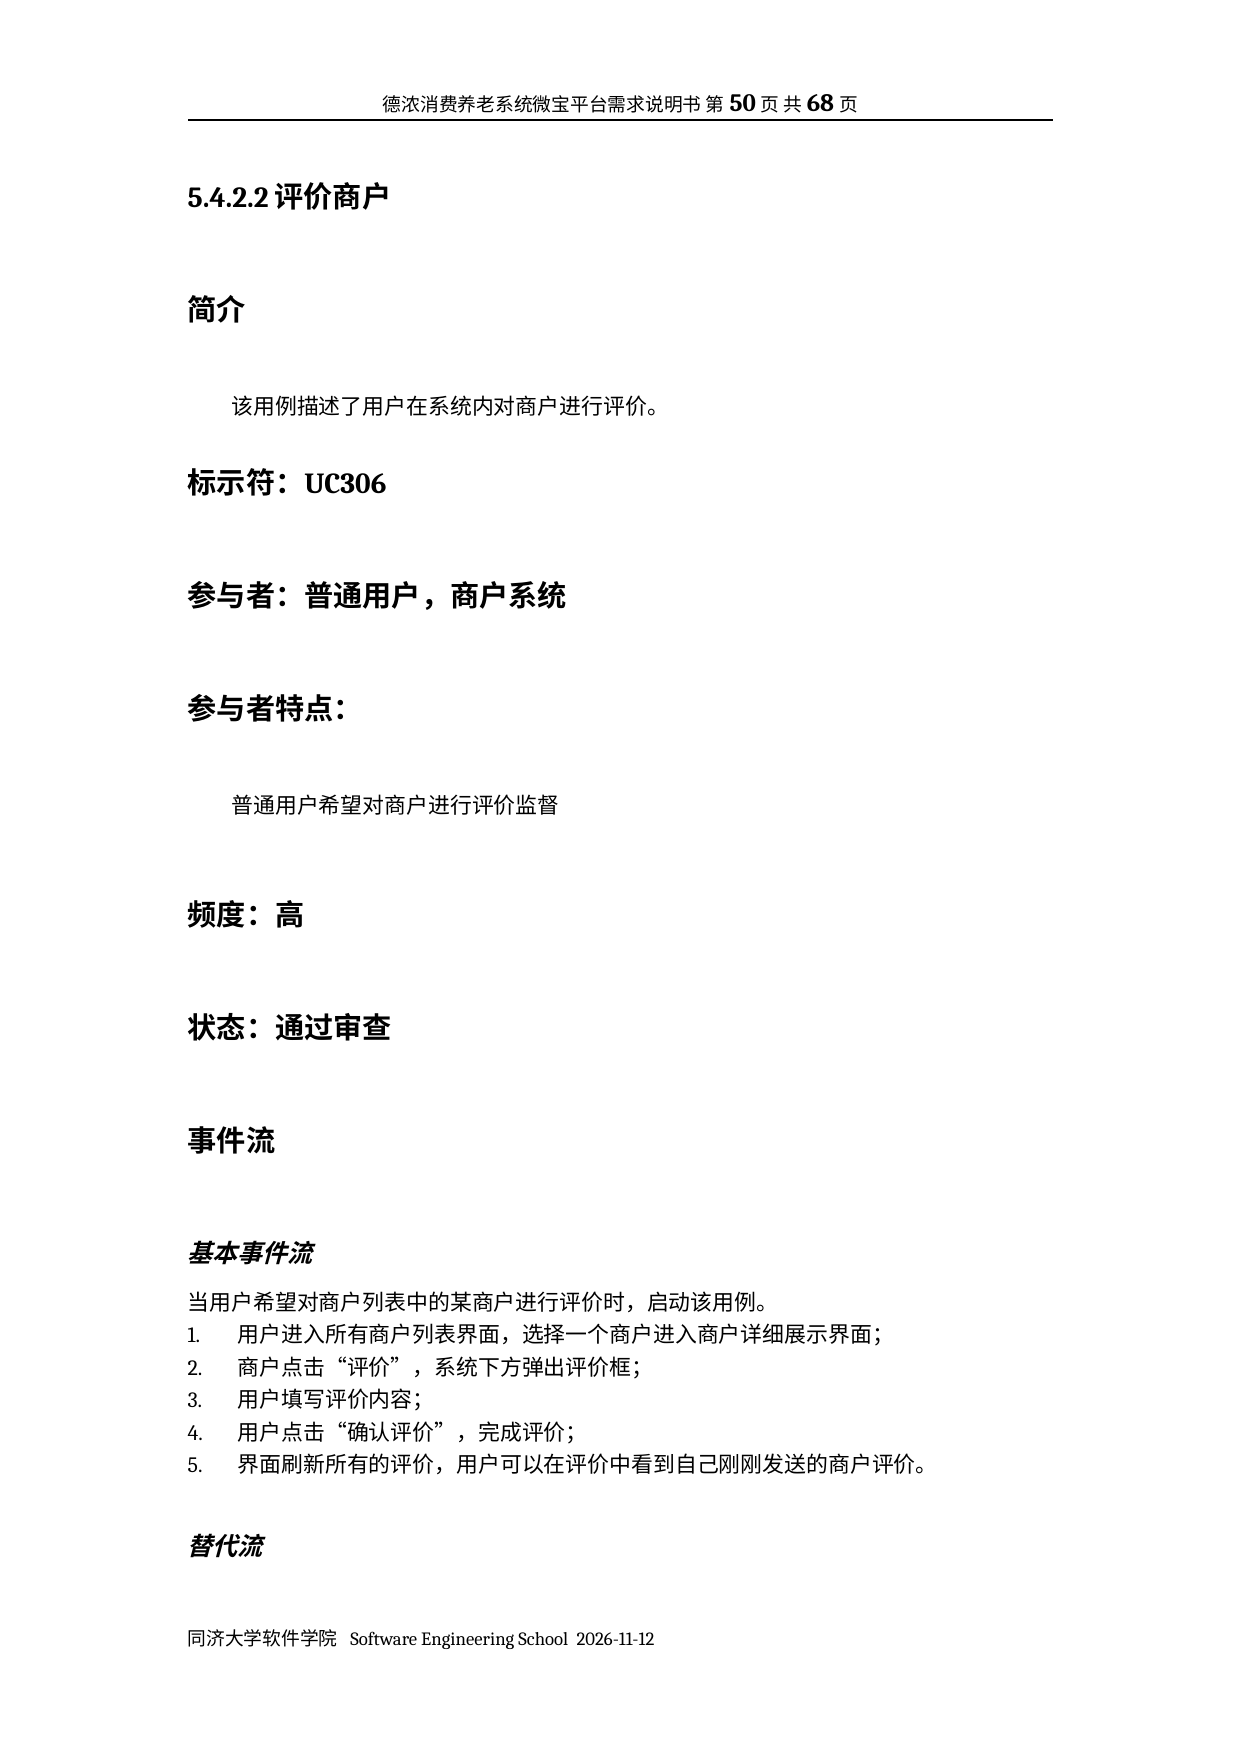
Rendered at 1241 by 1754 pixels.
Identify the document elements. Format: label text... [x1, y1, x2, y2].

list 界面刷新所有的评价，用户可以在评价中看到自己刚刚发送的商户评价。 [187, 1447, 1053, 1479]
subtitle 标示符：UC306 [187, 448, 1053, 513]
list 商户点击“评价”，系统下方弹出评价框； [187, 1349, 1053, 1382]
subtitle 参与者：普通用户，商户系统 [187, 561, 1053, 626]
subtitle 频度：高 [187, 880, 1053, 945]
subtitle 事件流 [187, 1106, 1053, 1171]
subtitle 简介 [187, 275, 1053, 340]
subtitle 参与者特点： [187, 674, 1053, 739]
list 用户点击“确认评价”，完成评价； [187, 1414, 1053, 1447]
text 替代流 [187, 1512, 1053, 1577]
text 当用户希望对商户列表中的某商户进行评价时，启动该用例。 [187, 1284, 1053, 1317]
list 用户填写评价内容； [187, 1382, 1053, 1414]
subtitle 状态：通过审查 [187, 993, 1053, 1058]
subtitle 5.4.2.2评价商户 [187, 162, 1053, 227]
text 普通用户希望对商户进行评价监督 [187, 788, 1053, 820]
list 用户进入所有商户列表界面，选择一个商户进入商户详细展示界面； [187, 1317, 1053, 1349]
text 该用例描述了用户在系统内对商户进行评价。 [187, 388, 1053, 421]
text 基本事件流 [187, 1219, 1053, 1284]
